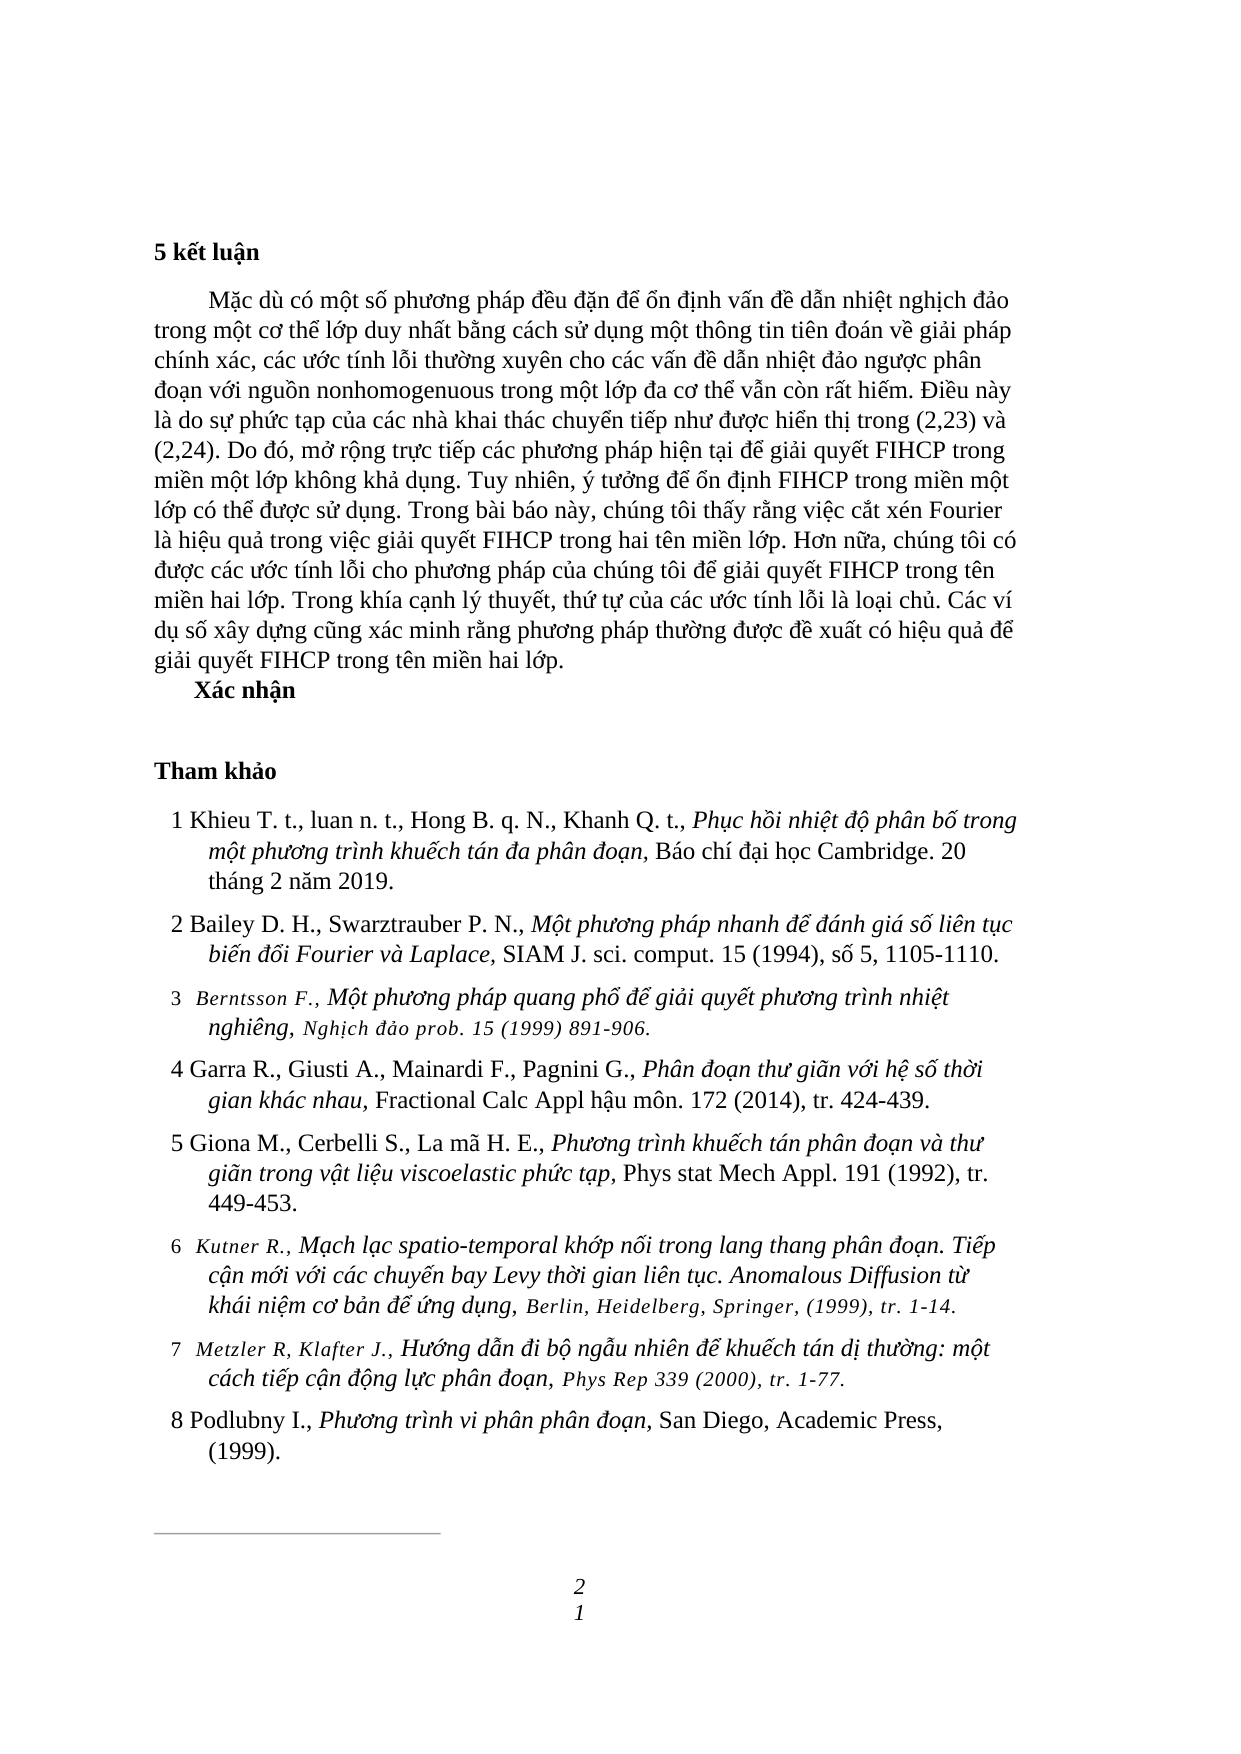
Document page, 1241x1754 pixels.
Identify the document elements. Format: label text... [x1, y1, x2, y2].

text Tham khảo [154, 751, 1017, 785]
text 1 Khieu T. t., luan n. t., Hong B. q. N., Khanh Q. t., Phục hồi nhiệt độ phân bố trong một phương trình khuếch tán đa phân đoạn, Báo chí đại học Cambridge. 20 tháng 2 năm 2019. [171, 803, 1017, 895]
text 5 Giona M., Cerbelli S., La mã H. E., Phương trình khuếch tán phân đoạn và thư giãn trong vật liệu viscoelastic phức tạp, Phys stat Mech Appl. 191 (1992), tr. 449-453. [171, 1127, 1017, 1217]
text 7 Metzler R, Klafter J., Hướng dẫn đi bộ ngẫu nhiên để khuếch tán dị thường: một cách tiếp cận động lực phân đoạn, Phys Rep 339 (2000), tr. 1-77. [171, 1332, 1017, 1392]
text 6 Kutner R., Mạch lạc spatio-temporal khớp nối trong lang thang phân đoạn. Tiếp cận mới với các chuyến bay Levy thời gian liên tục. Anomalous Diffusion từ khái niệm cơ bản để ứng dụng, Berlin, Heidelberg, Springer, (1999), tr. 1-14. [171, 1229, 1017, 1319]
text 4 Garra R., Giusti A., Mainardi F., Pagnini G., Phân đoạn thư giãn với hệ số thời gian khác nhau, Fractional Calc Appl hậu môn. 172 (2014), tr. 424-439. [171, 1053, 1017, 1114]
text Xác nhận [193, 674, 1017, 704]
text 5 kết luận [154, 232, 1017, 266]
text 3 Berntsson F., Một phương pháp quang phổ để giải quyết phương trình nhiệt nghiêng, Nghịch đảo prob. 15 (1999) 891-906. [171, 981, 1017, 1041]
text Mặc dù có một số phương pháp đều đặn để ổn định vấn đề dẫn nhiệt nghịch đảo trong một cơ thể lớp duy nhất bằng cách sử dụng một thông tin tiên đoán về giải pháp chính xác, các ước tính lỗi thường xuyên cho các vấn đề dẫn nhiệt đảo ngược phân đoạn với nguồn nonhomogenuous trong một lớp đa cơ thể vẫn còn rất hiếm. Điều này là do sự phức tạp của các nhà khai thác chuyển tiếp như được hiển thị trong (2,23) và (2,24). Do đó, mở rộng trực tiếp các phương pháp hiện tại để giải quyết FIHCP trong miền một lớp không khả dụng. Tuy nhiên, ý tưởng để ổn định FIHCP trong miền một lớp có thể được sử dụng. Trong bài báo này, chúng tôi thấy rằng việc cắt xén Fourier là hiệu quả trong việc giải quyết FIHCP trong hai tên miền lớp. Hơn nữa, chúng tôi có được các ước tính lỗi cho phương pháp của chúng tôi để giải quyết FIHCP trong tên miền hai lớp. Trong khía cạnh lý thuyết, thứ tự của các ước tính lỗi là loại chủ. Các ví dụ số xây dựng cũng xác minh rằng phương pháp thường được đề xuất có hiệu quả để giải quyết FIHCP trong tên miền hai lớp. [154, 284, 1017, 674]
text 8 Podlubny I., Phương trình vi phân phân đoạn, San Diego, Academic Press, (1999). [171, 1404, 1017, 1465]
text 2 Bailey D. H., Swarztrauber P. N., Một phương pháp nhanh để đánh giá số liên tục biến đổi Fourier và Laplace, SIAM J. sci. comput. 15 (1994), số 5, 1105-1110. [171, 908, 1017, 968]
